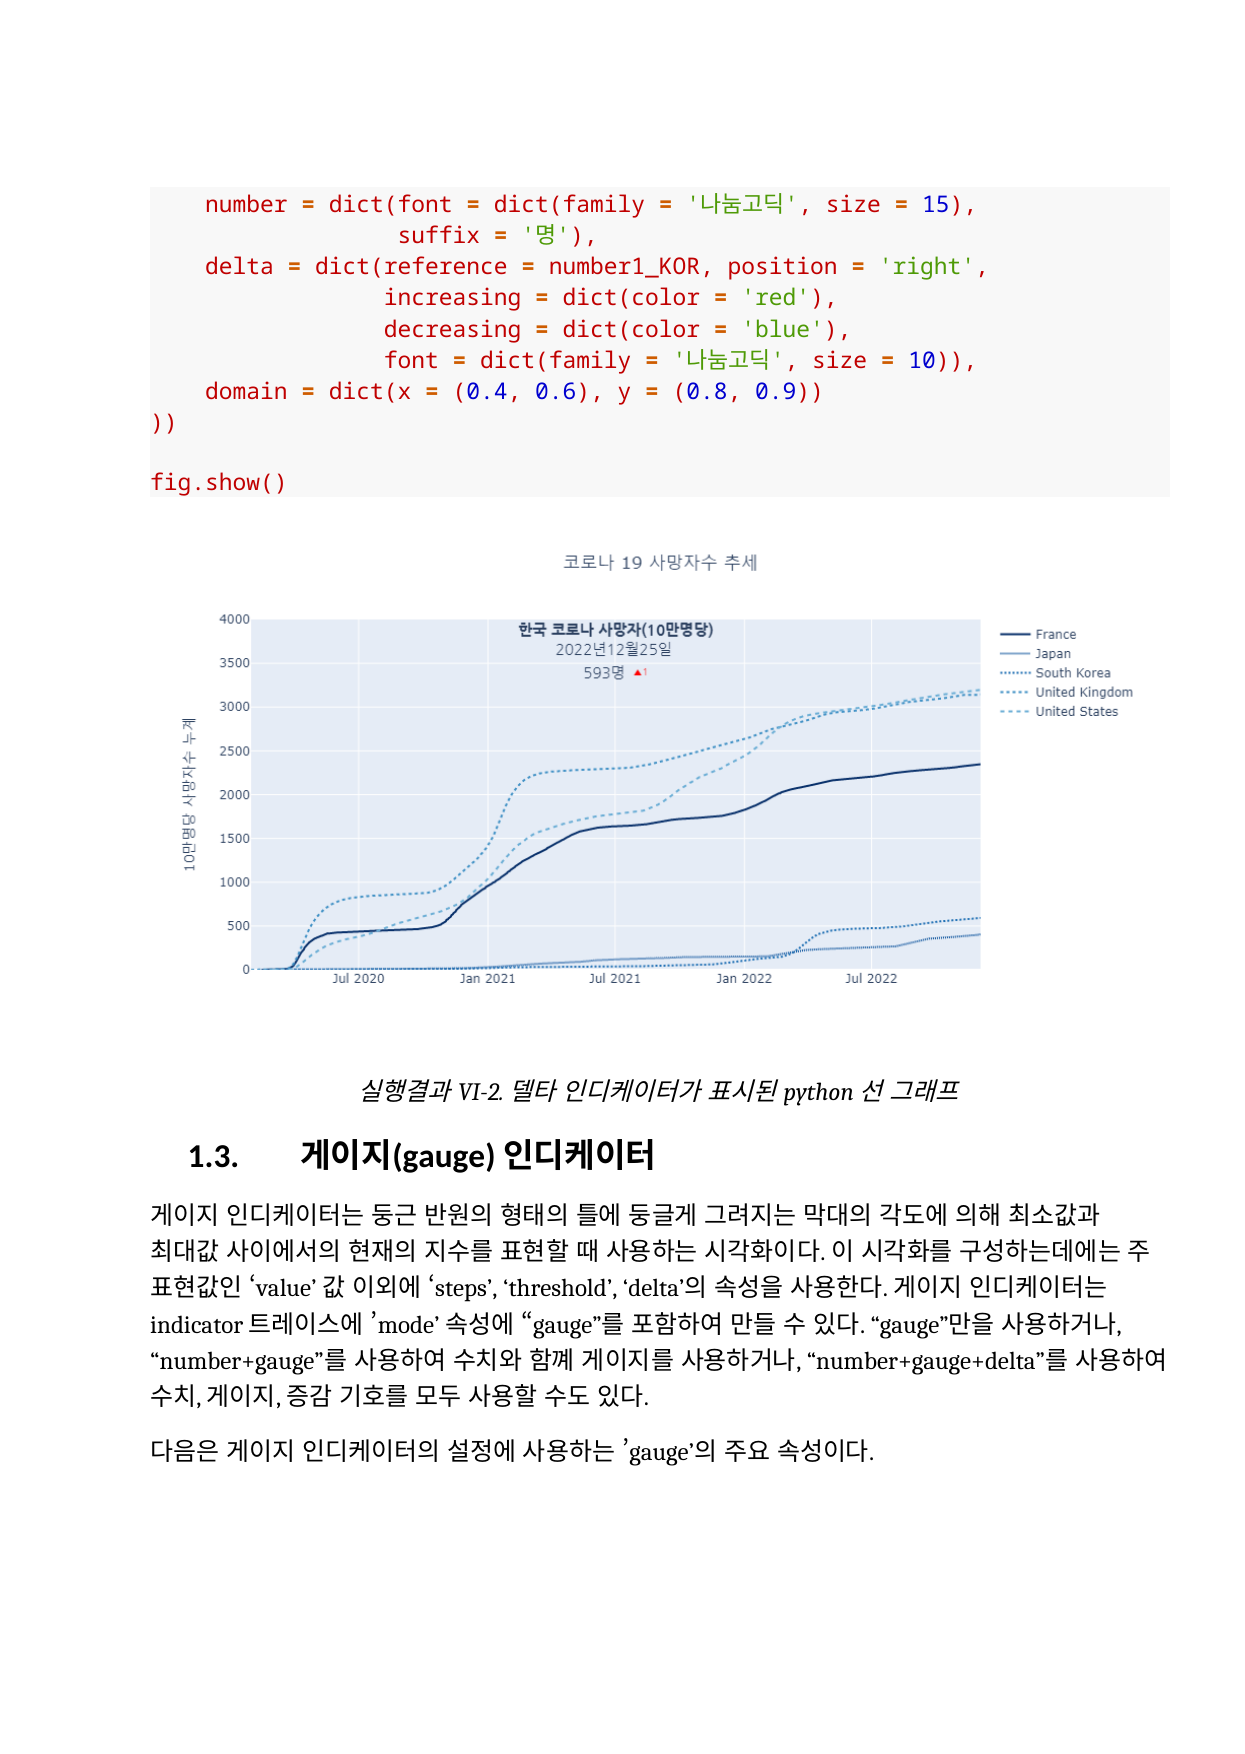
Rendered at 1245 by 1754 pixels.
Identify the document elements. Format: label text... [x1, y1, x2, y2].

subtitle 게이지(gauge) 인디케이터 [187, 1128, 1170, 1177]
text 실행결과 VI-2. 델타 인디케이터가 표시된 python 선 그래프 [150, 1071, 1170, 1108]
text 게이지 인디케이터는 둥근 반원의 형태의 틀에 둥글게 그려지는 막대의 각도에 의해 최소값과 최대값 사이에서의 현재의 지수를 표현할 때 사용하는 시각화이다. 이 시각화를 구성하는데에는 주 표현값인 ‘value’ 값 이외에 ‘steps’, ‘threshold’, ‘delta’의 속성을 사용한다. 게이지 인디케이터는 indicator 트레이스에 ’mode’ 속성에 “gauge”를 포함하여 만들 수 있다. “gauge”만을 사용하거나, “number+gauge”를 사용하여 수치와 함꼐 게이지를 사용하거나, “number+gauge+delta”를 사용하여 수치, 게이지, 증감 기호를 모두 사용할 수도 있다. [150, 1195, 1170, 1413]
picture [170, 518, 1150, 1051]
text 다음은 게이지 인디케이터의 설정에 사용하는 ’gauge’의 주요 속성이다. [150, 1432, 1170, 1468]
